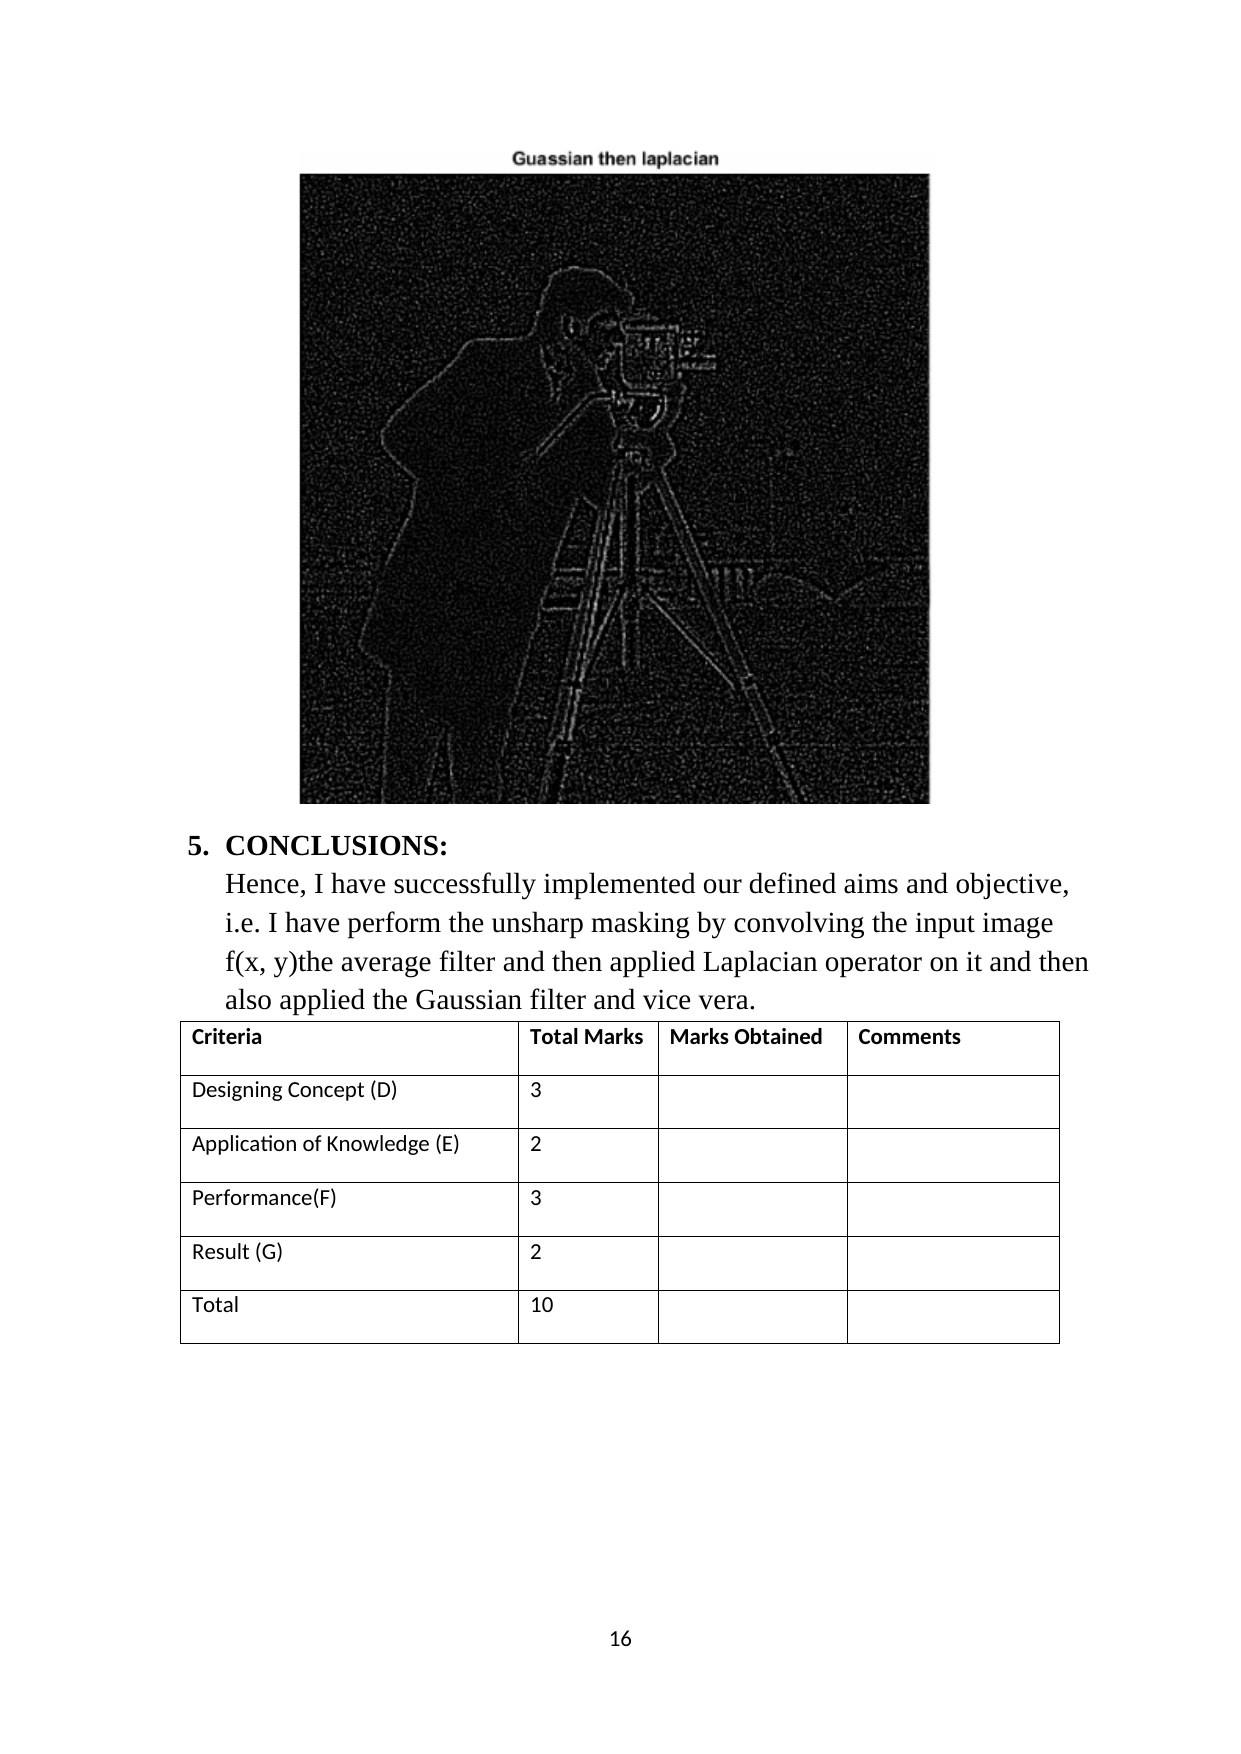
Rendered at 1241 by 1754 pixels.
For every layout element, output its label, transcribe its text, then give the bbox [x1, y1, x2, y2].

table_cell Designing Concept (D) [181, 1076, 518, 1128]
table_cell Result (G) [181, 1237, 518, 1289]
list CONCLUSIONS: [187, 828, 1090, 862]
table_cell [848, 1076, 1059, 1128]
table_cell [659, 1291, 847, 1343]
table_cell [659, 1237, 847, 1289]
table_cell Application of Knowledge (E) [181, 1129, 518, 1182]
table_cell [848, 1129, 1059, 1182]
table_cell [659, 1129, 847, 1182]
table_cell [848, 1183, 1059, 1236]
table_cell Performance(F) [181, 1183, 518, 1236]
table_cell [848, 1291, 1059, 1343]
list Hence, I have successfully implemented our defined aims and objective, i.e. I have perform the unsharp masking by convolving the input image f(x, y)the average filter and then applied Laplacian operator on it and then also applied the Gaussian filter and vice vera. [225, 867, 1090, 1016]
table_cell 3 [519, 1183, 658, 1236]
table_header Comments [848, 1022, 1059, 1074]
table_cell [848, 1237, 1059, 1289]
table_cell Total [181, 1291, 518, 1343]
picture [297, 150, 936, 804]
table_cell 2 [519, 1237, 658, 1289]
table_cell 10 [519, 1291, 658, 1343]
table_header Criteria [181, 1022, 518, 1074]
table_cell 3 [519, 1076, 658, 1128]
table_header Total Marks [519, 1022, 658, 1074]
table_cell 2 [519, 1129, 658, 1182]
table_cell [659, 1076, 847, 1128]
table_cell [659, 1183, 847, 1236]
table_header Marks Obtained [659, 1022, 847, 1074]
